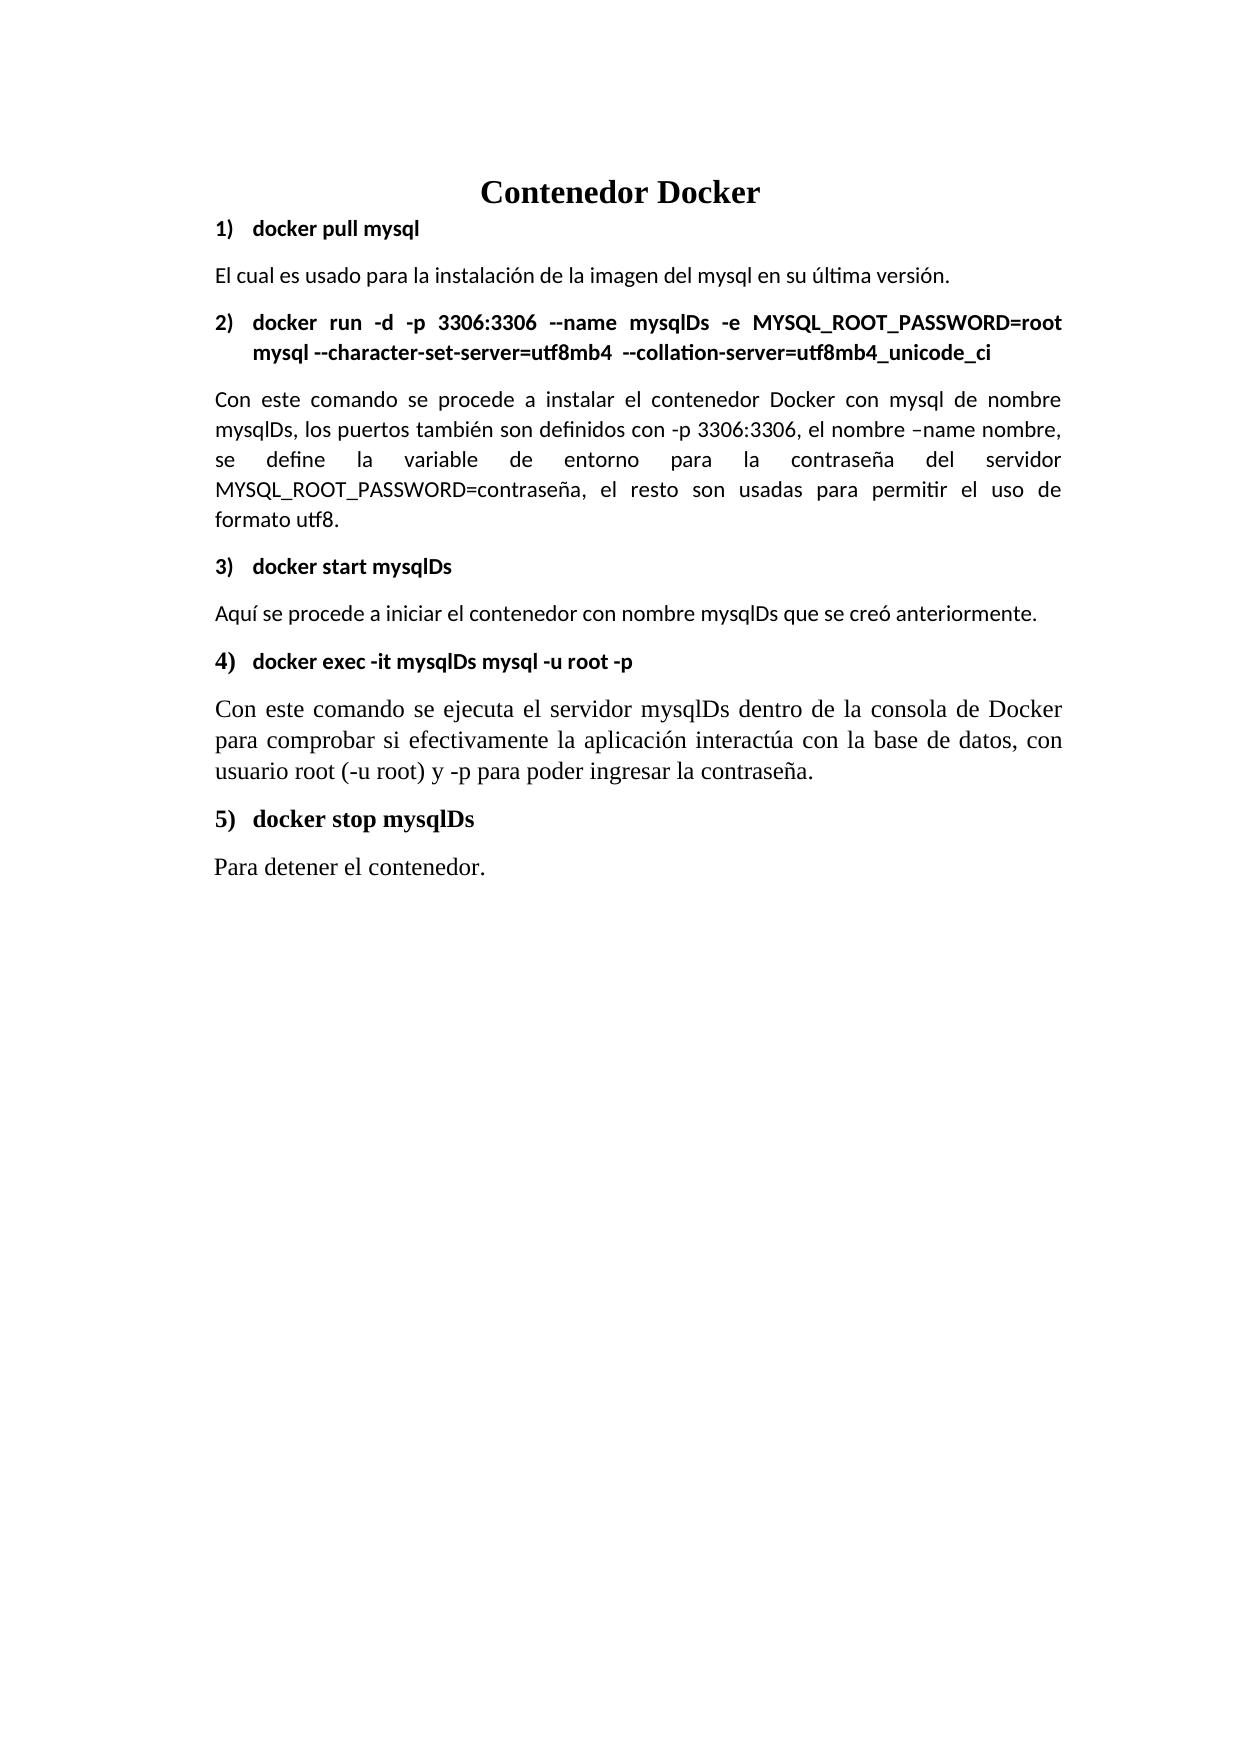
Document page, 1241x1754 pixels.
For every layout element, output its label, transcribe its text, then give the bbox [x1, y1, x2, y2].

list docker exec -it mysqlDs mysql -u root -p [215, 646, 1063, 675]
subtitle Contenedor Docker [177, 173, 1063, 211]
text Para detener el contenedor. [213, 852, 1063, 881]
list docker pull mysql [215, 214, 1063, 242]
text Aquí se procede a iniciar el contenedor con nombre mysqlDs que se creó anteriormente. [215, 599, 1063, 627]
text El cual es usado para la instalación de la imagen del mysql en su última versión. [215, 261, 1063, 289]
text Con este comando se procede a instalar el contenedor Docker con mysql de nombre mysqlDs, los puertos también son definidos con -p 3306:3306, el nombre –name nombre, se define la variable de entorno para la contraseña del servidor MYSQL_ROOT_PASSWORD=contraseña, el resto son usadas para permitir el uso de formato utf8. [215, 385, 1063, 534]
list docker run -d -p 3306:3306 --name mysqlDs -e MYSQL_ROOT_PASSWORD=root mysql --character-set-server=utf8mb4 --collation-server=utf8mb4_unicode_ci [215, 308, 1063, 366]
text Con este comando se ejecuta el servidor mysqlDs dentro de la consola de Docker para comprobar si efectivamente la aplicación interactúa con la base de datos, con usuario root (-u root) y -p para poder ingresar la contraseña. [215, 694, 1063, 785]
list docker stop mysqlDs [215, 804, 1063, 833]
list docker start mysqlDs [215, 552, 1063, 581]
